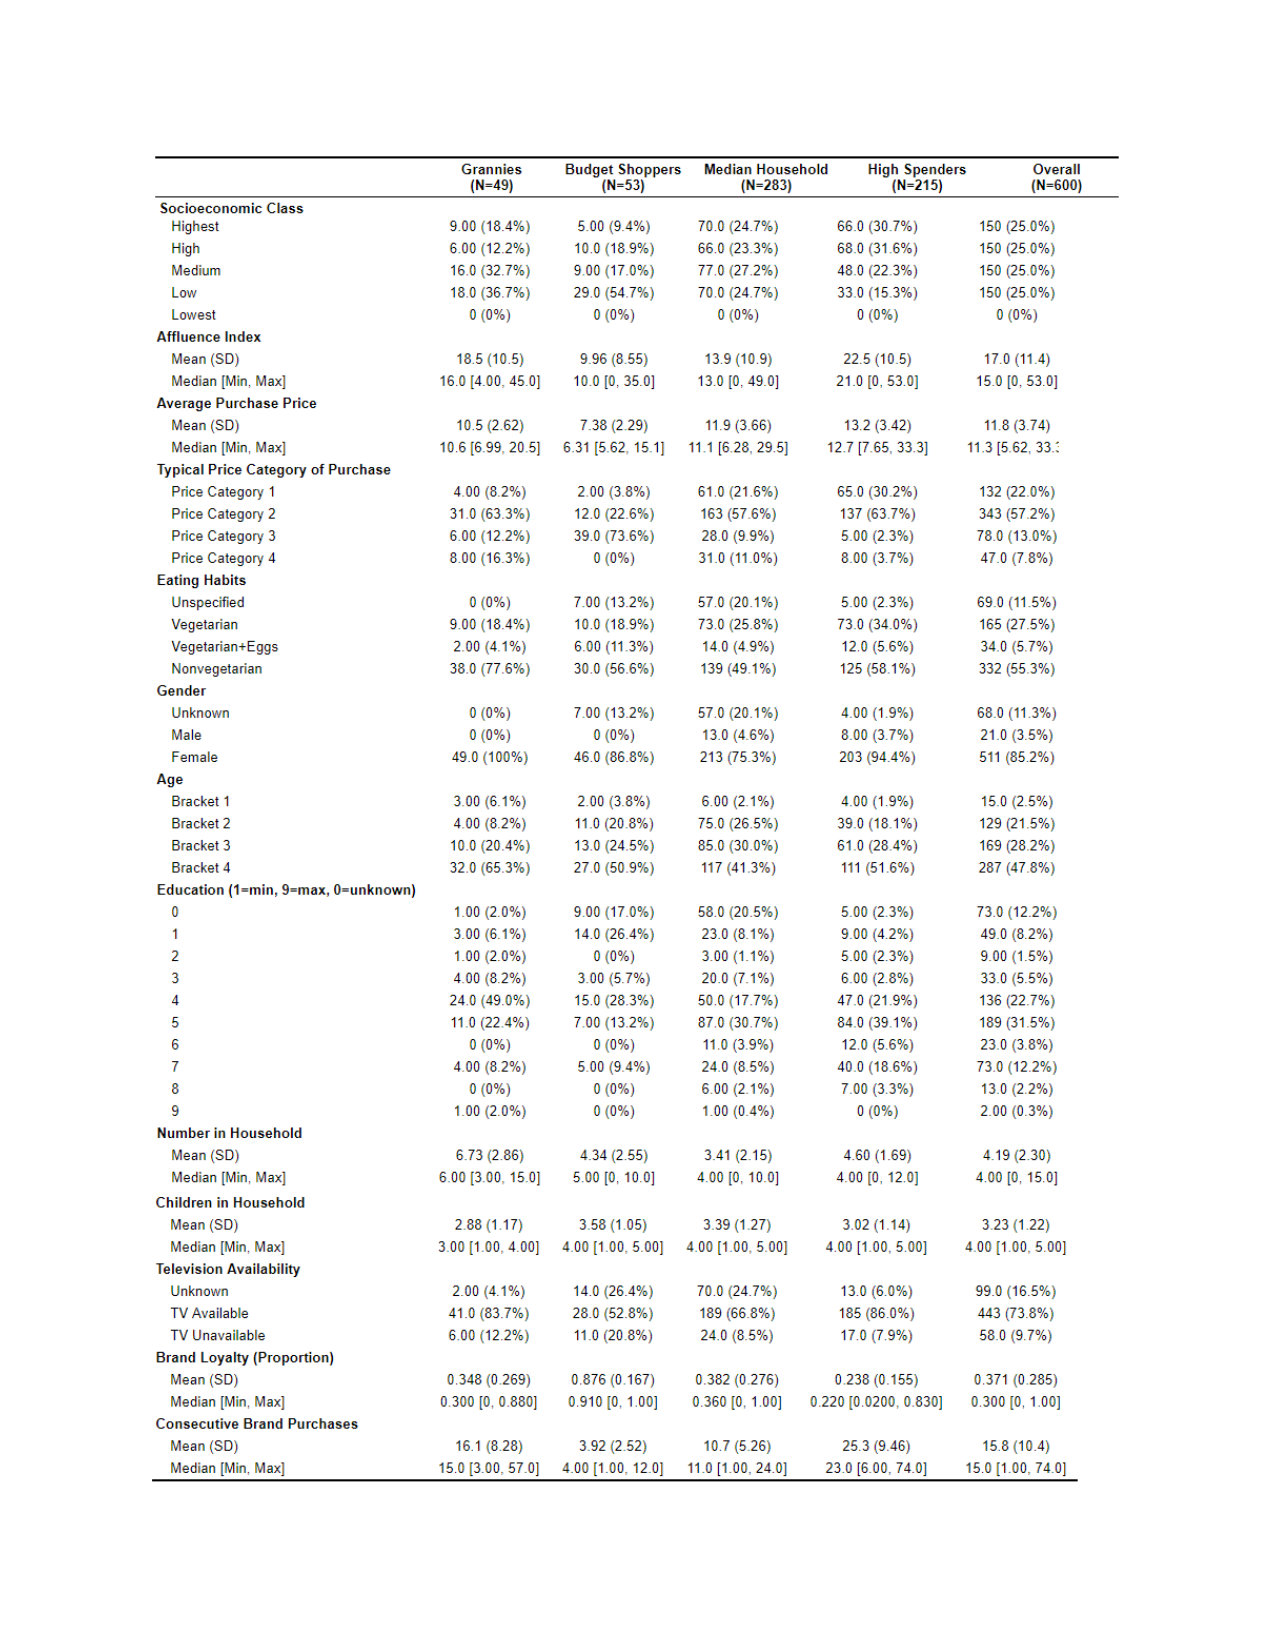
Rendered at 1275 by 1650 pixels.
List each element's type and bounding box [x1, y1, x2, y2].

picture [150, 150, 1124, 1493]
